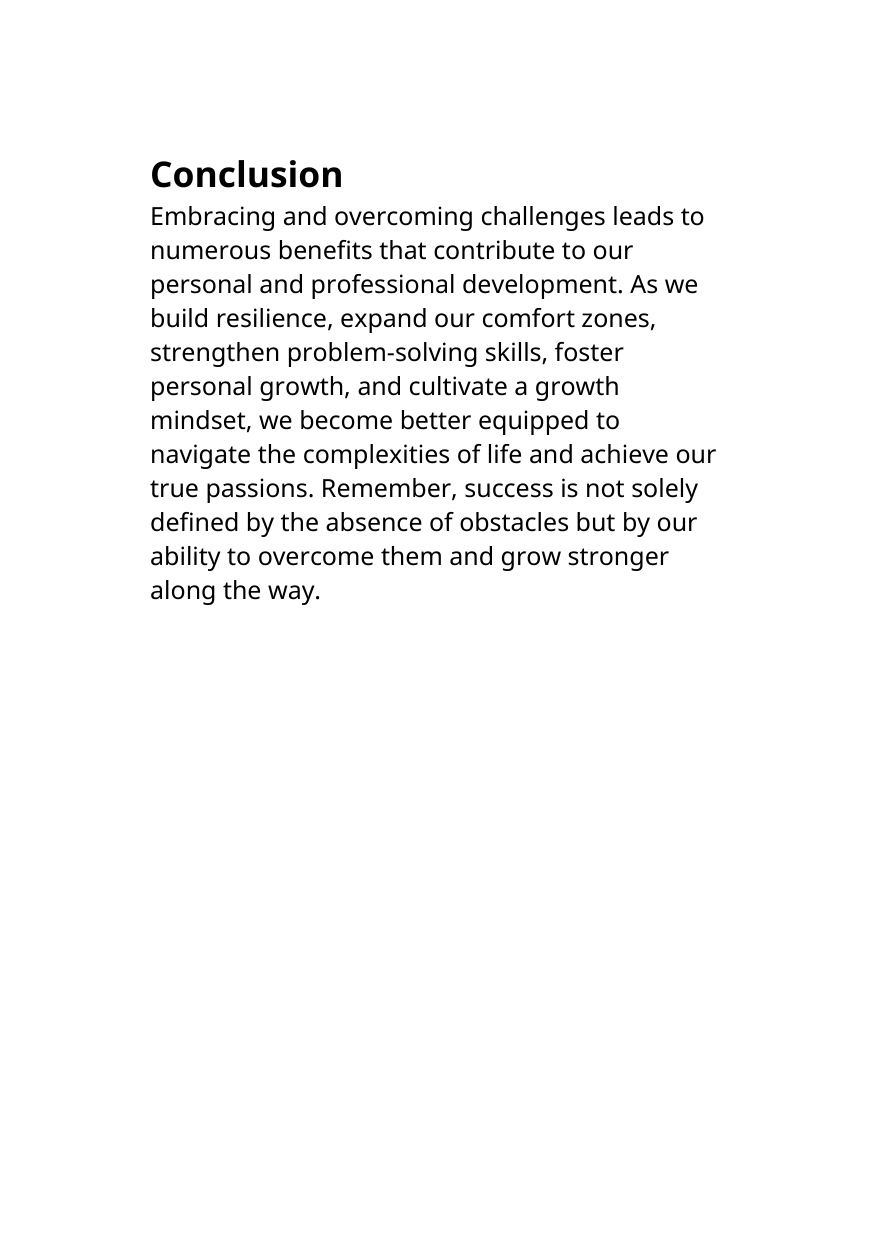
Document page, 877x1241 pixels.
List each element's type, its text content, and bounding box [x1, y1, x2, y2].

text Embracing and overcoming challenges leads to numerous benefits that contribute to our personal and professional development. As we build resilience, expand our comfort zones, strengthen problem-solving skills, foster personal growth, and cultivate a growth mindset, we become better equipped to navigate the complexities of life and achieve our true passions. Remember, success is not solely defined by the absence of obstacles but by our ability to overcome them and grow stronger along the way. [150, 198, 727, 607]
subtitle Conclusion [150, 150, 727, 198]
